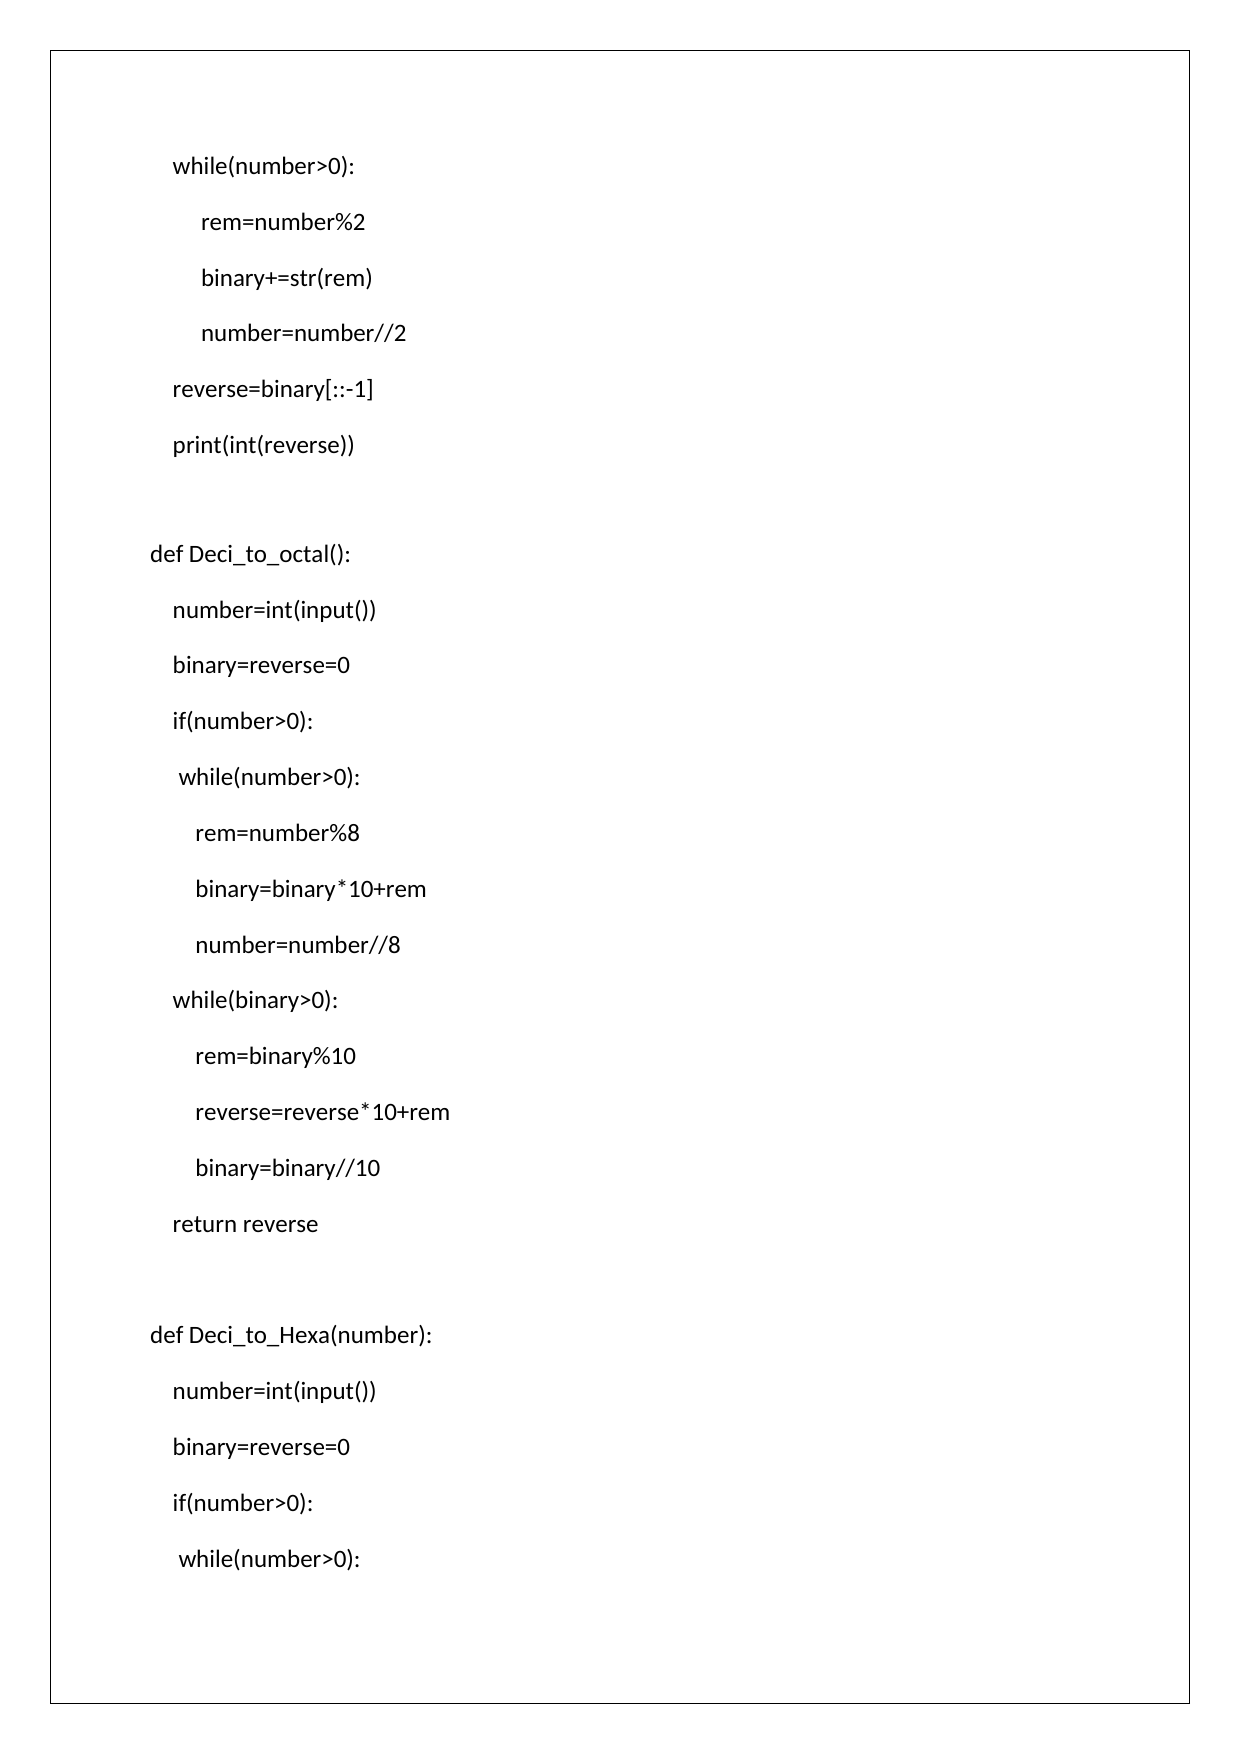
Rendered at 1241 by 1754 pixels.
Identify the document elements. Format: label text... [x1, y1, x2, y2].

text binary=binary*10+rem [150, 873, 1090, 903]
text return reverse [150, 1208, 1090, 1238]
text number=number//8 [150, 929, 1090, 959]
text reverse=binary[::-1] [150, 373, 1090, 404]
text number=int(input()) [150, 594, 1090, 624]
text binary=reverse=0 [150, 650, 1090, 680]
text binary=reverse=0 [150, 1431, 1090, 1462]
text print(int(reverse)) [150, 429, 1090, 460]
text number=int(input()) [150, 1376, 1090, 1406]
text rem=binary%10 [150, 1041, 1090, 1071]
text if(number>0): [150, 1487, 1090, 1518]
text reverse=reverse*10+rem [150, 1096, 1090, 1127]
text while(number>0): [150, 761, 1090, 792]
text binary=binary//10 [150, 1152, 1090, 1183]
text binary+=str(rem) [150, 262, 1090, 292]
text if(number>0): [150, 706, 1090, 736]
text number=number//2 [150, 317, 1090, 348]
text def Deci_to_octal(): [150, 538, 1090, 568]
text def Deci_to_Hexa(number): [150, 1320, 1090, 1350]
text while(number>0): [150, 150, 1090, 181]
text rem=number%2 [150, 206, 1090, 236]
text rem=number%8 [150, 817, 1090, 848]
text while(binary>0): [150, 985, 1090, 1015]
text while(number>0): [150, 1543, 1090, 1573]
